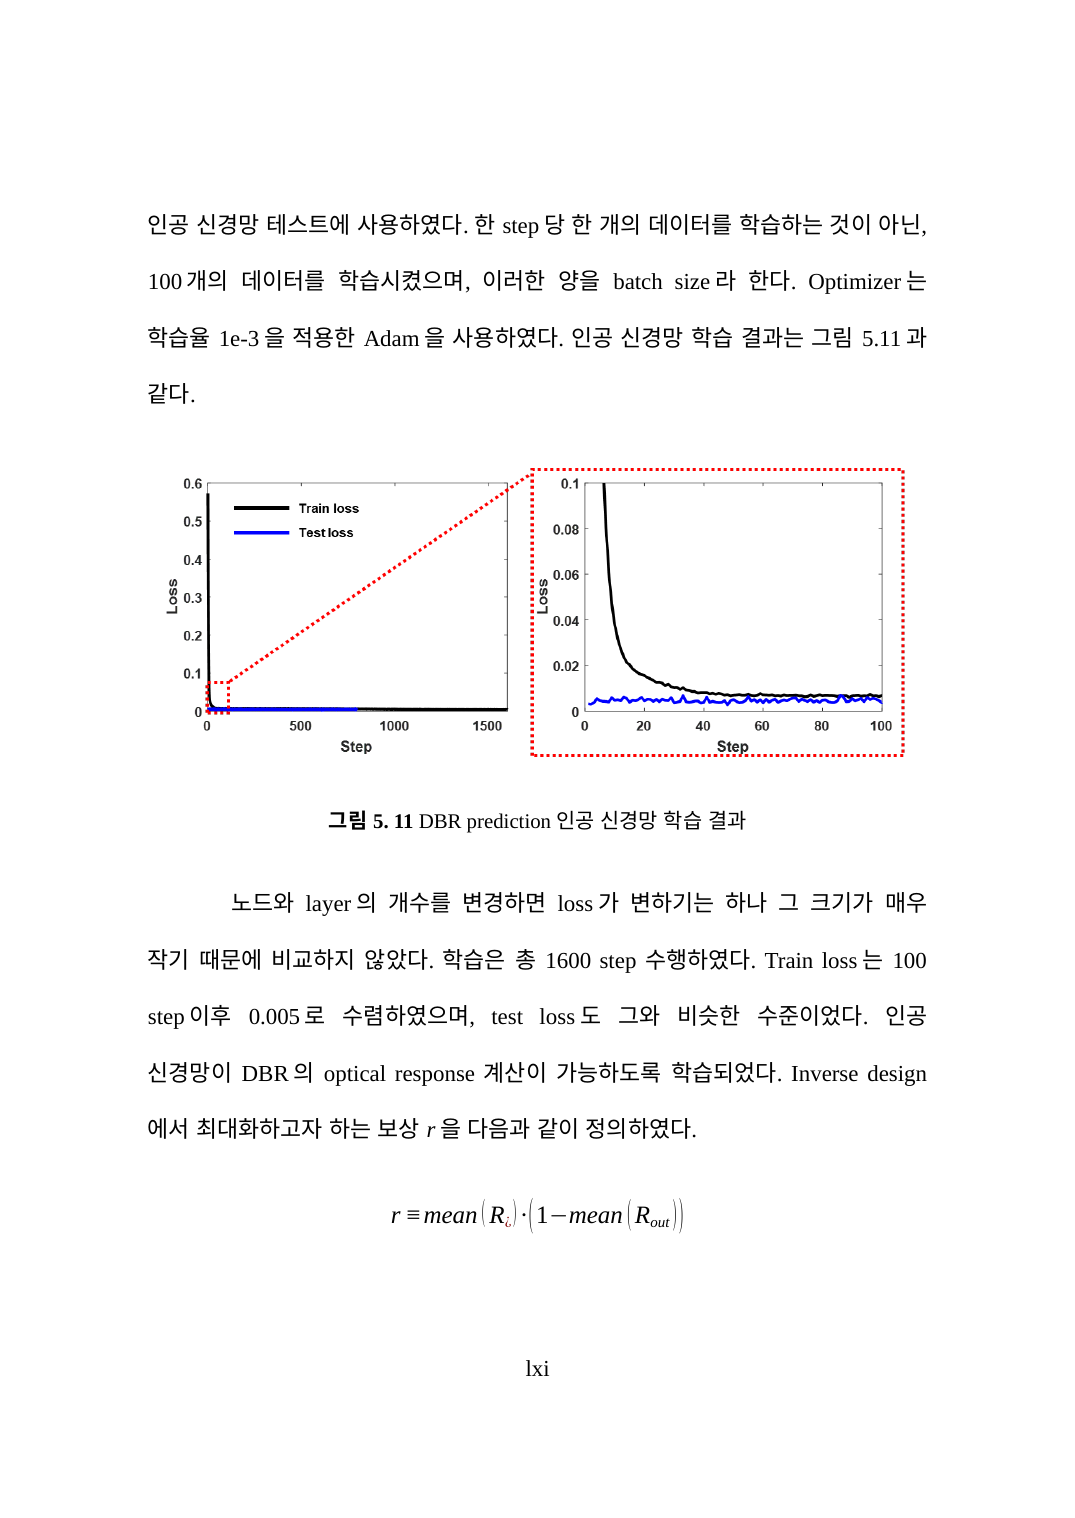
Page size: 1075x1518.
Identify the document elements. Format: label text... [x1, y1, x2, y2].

picture [157, 461, 918, 757]
text 그림 5. 11 DBR prediction 인공 신경망 학습 결과 [148, 805, 927, 835]
text 노드와 layer의 개수를 변경하면 loss가 변하기는 하나 그 크기가 매우 작기 때문에 비교하지 않았다. 학습은 총 1600 step 수행하였다. Train loss는 100 step이후 0.005로 수렴하였으며, test loss도 그와 비슷한 수준이었다. 인공 신경망이 DBR의 optical response 계산이 가능하도록 학습되었다. Inverse design에서 최대화하고자 하는 보상 r을 다음과 같이 정의하였다. [148, 885, 927, 1144]
